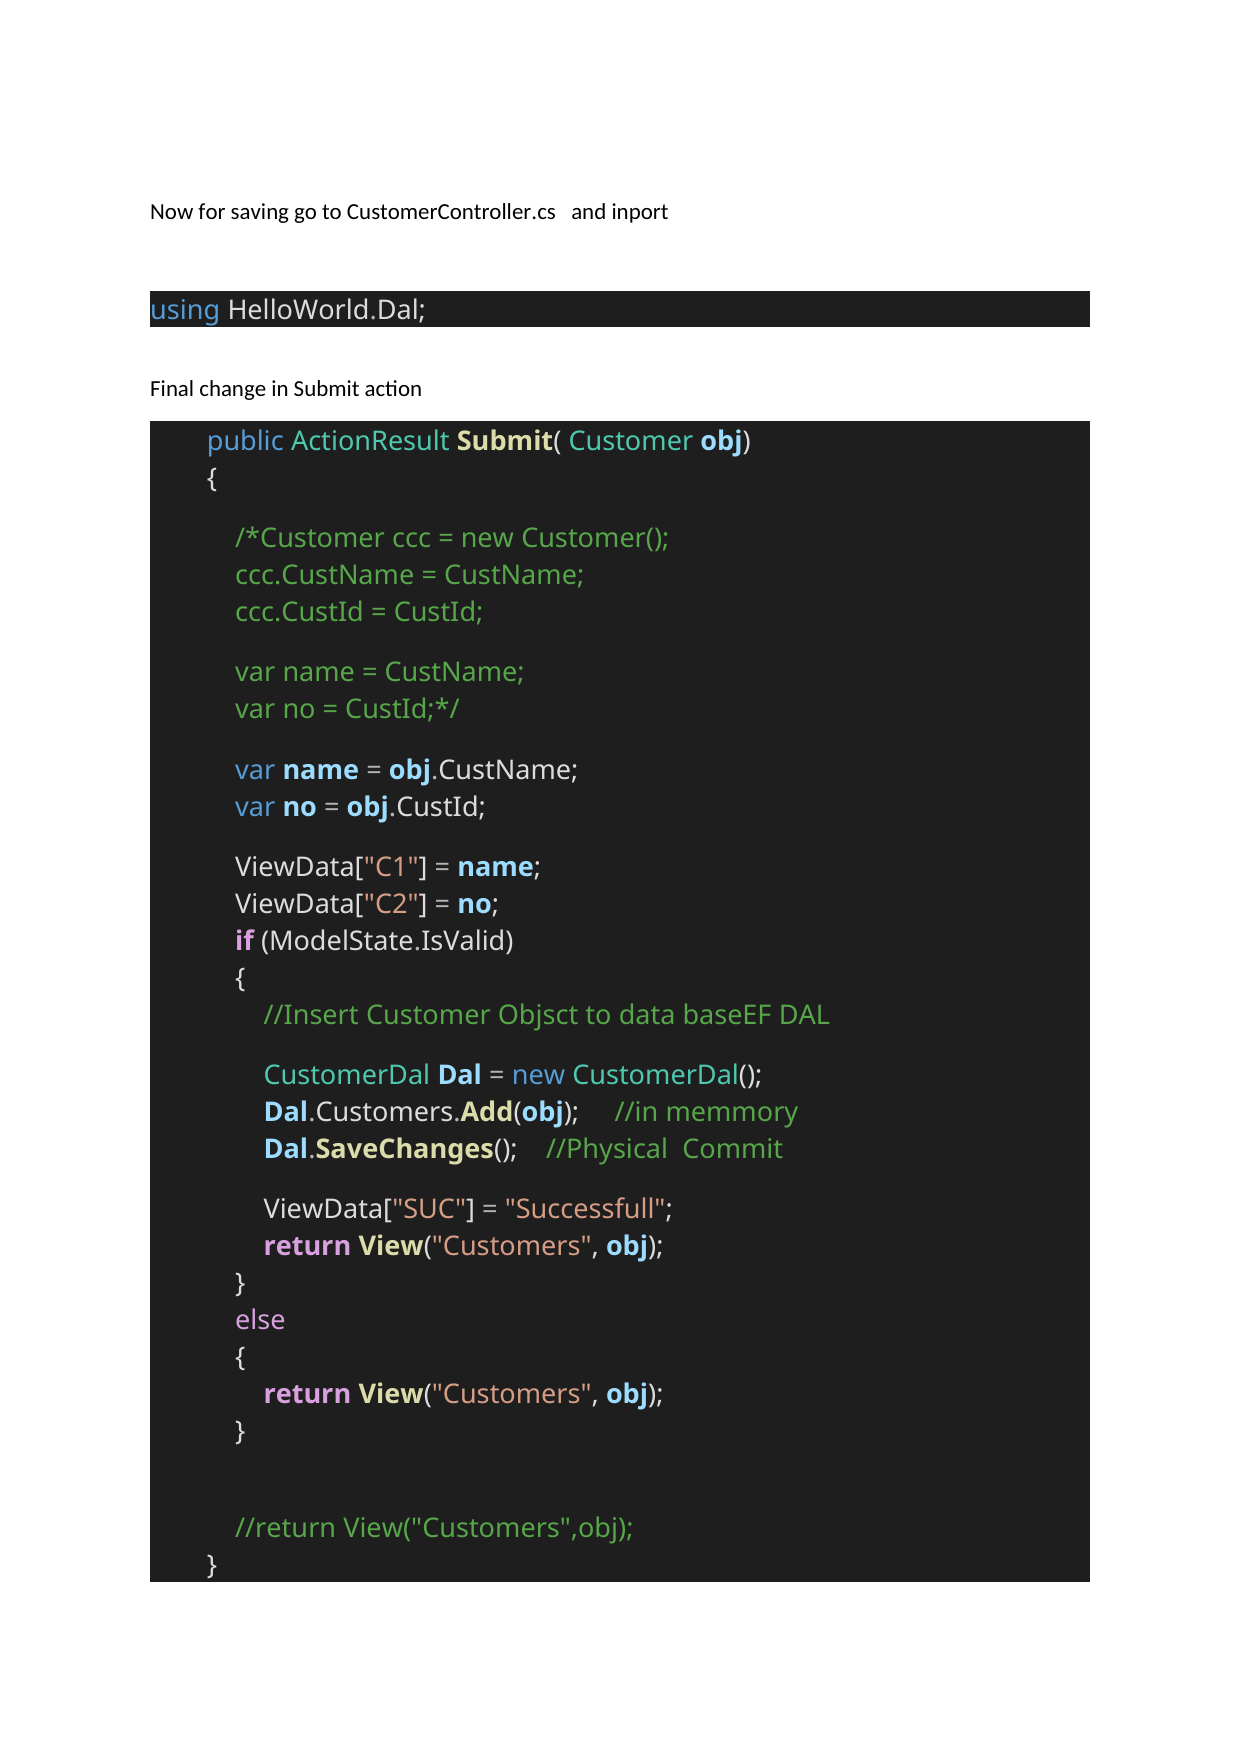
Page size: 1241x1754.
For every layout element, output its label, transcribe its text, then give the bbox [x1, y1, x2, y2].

text else [150, 1301, 1090, 1337]
text var no = obj.CustId; [150, 787, 1090, 824]
text Final change in Submit action [150, 374, 1090, 402]
text { [150, 958, 1090, 995]
text { [150, 1337, 1090, 1374]
text if (ModelState.IsValid) [150, 921, 1090, 958]
text //return View("Customers",obj); [150, 1509, 1090, 1546]
text return View("Customers", obj); [150, 1374, 1090, 1411]
text //Insert Customer Objsct to data baseEF DAL [150, 995, 1090, 1032]
text ViewData["C1"] = name; [150, 848, 1090, 884]
text var name = obj.CustName; [150, 750, 1090, 787]
text using HelloWorld.Dal; [150, 291, 1090, 327]
text } [150, 1264, 1090, 1301]
text var no = CustId;*/ [150, 690, 1090, 727]
text return View("Customers", obj); [150, 1227, 1090, 1264]
text } [150, 1411, 1090, 1448]
text ccc.CustId = CustId; [150, 592, 1090, 629]
text { [150, 458, 1090, 495]
text } [150, 1546, 1090, 1582]
text Dal.SaveChanges(); //Physical Commit [150, 1129, 1090, 1166]
text var name = CustName; [150, 653, 1090, 690]
text ccc.CustName = CustName; [150, 556, 1090, 592]
text Now for saving go to CustomerController.cs and inport [150, 197, 1090, 225]
text public ActionResult Submit( Customer obj) [150, 421, 1090, 458]
text Dal.Customers.Add(obj); //in memmory [150, 1093, 1090, 1129]
text ViewData["C2"] = no; [150, 884, 1090, 921]
text CustomerDal Dal = new CustomerDal(); [150, 1056, 1090, 1093]
text /*Customer ccc = new Customer(); [150, 519, 1090, 556]
text ViewData["SUC"] = "Successfull"; [150, 1190, 1090, 1227]
